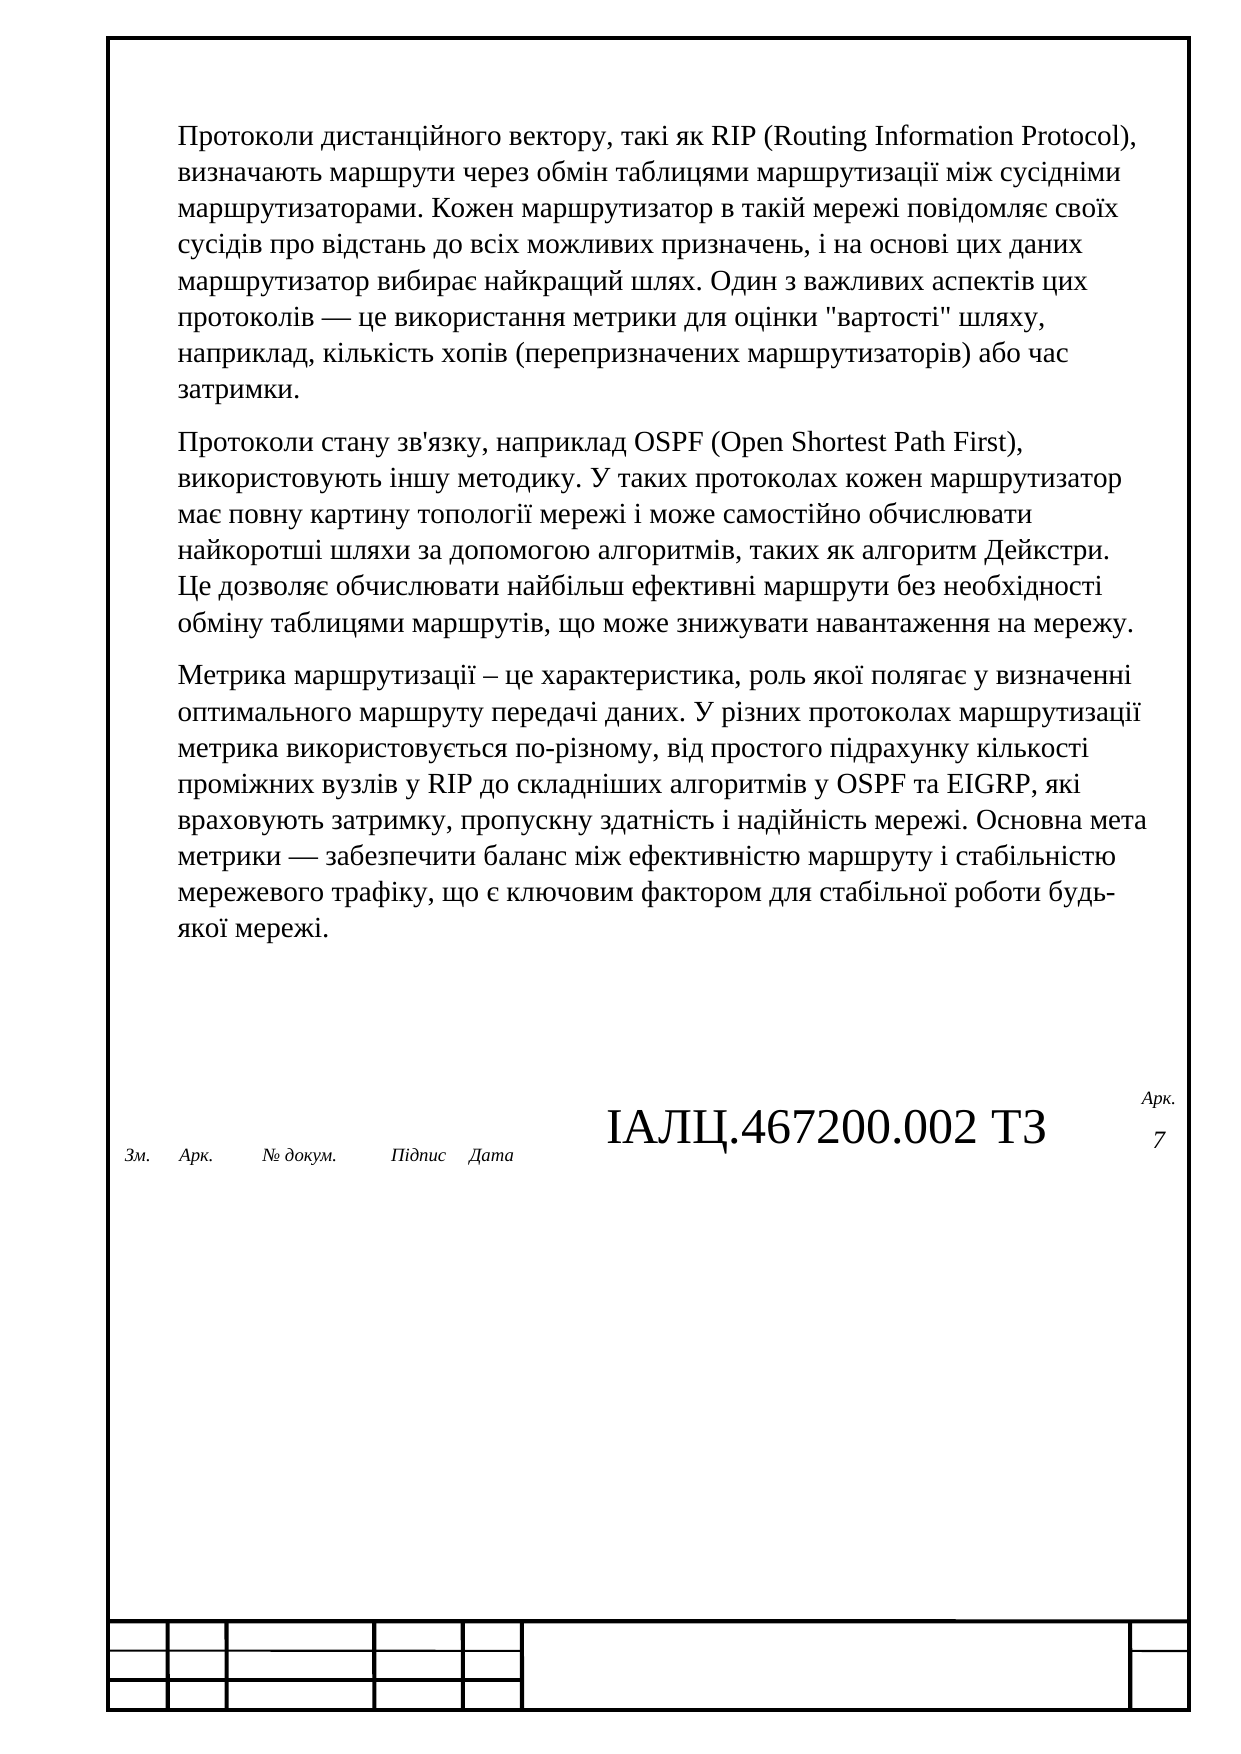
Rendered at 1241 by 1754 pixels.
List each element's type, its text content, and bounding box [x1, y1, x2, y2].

text Протоколи стану зв'язку, наприклад OSPF (Open Shortest Path First), використовують іншу методику. У таких протоколах кожен маршрутизатор має повну картину топології мережі і може самостійно обчислювати найкоротші шляхи за допомогою алгоритмів, таких як алгоритм Дейкстри. Це дозволяє обчислювати найбільш ефективні маршрути без необхідності обміну таблицями маршрутів, що може знижувати навантаження на мережу. [177, 424, 1152, 638]
text Протоколи дистанційного вектору, такі як RIP (Routing Information Protocol), визначають маршрути через обмін таблицями маршрутизації між сусідніми маршрутизаторами. Кожен маршрутизатор в такій мережі повідомляє своїх сусідів про відстань до всіх можливих призначень, і на основі цих даних маршрутизатор вибирає найкращий шлях. Один з важливих аспектів цих протоколів — це використання метрики для оцінки "вартості" шляху, наприклад, кількість хопів (перепризначених маршрутизаторів) або час затримки. [177, 118, 1152, 405]
text Метрика маршрутизації – це характеристика, роль якої полягає у визначенні оптимального маршруту передачі даних. У різних протоколах маршрутизації метрика використовується по-різному, від простого підрахунку кількості проміжних вузлів у RIP до складніших алгоритмів у OSPF та EIGRP, які враховують затримку, пропускну здатність і надійність мережі. Основна мета метрики — забезпечити баланс між ефективністю маршруту і стабільністю мережевого трафіку, що є ключовим фактором для стабільної роботи будь-якої мережі. [177, 657, 1152, 944]
